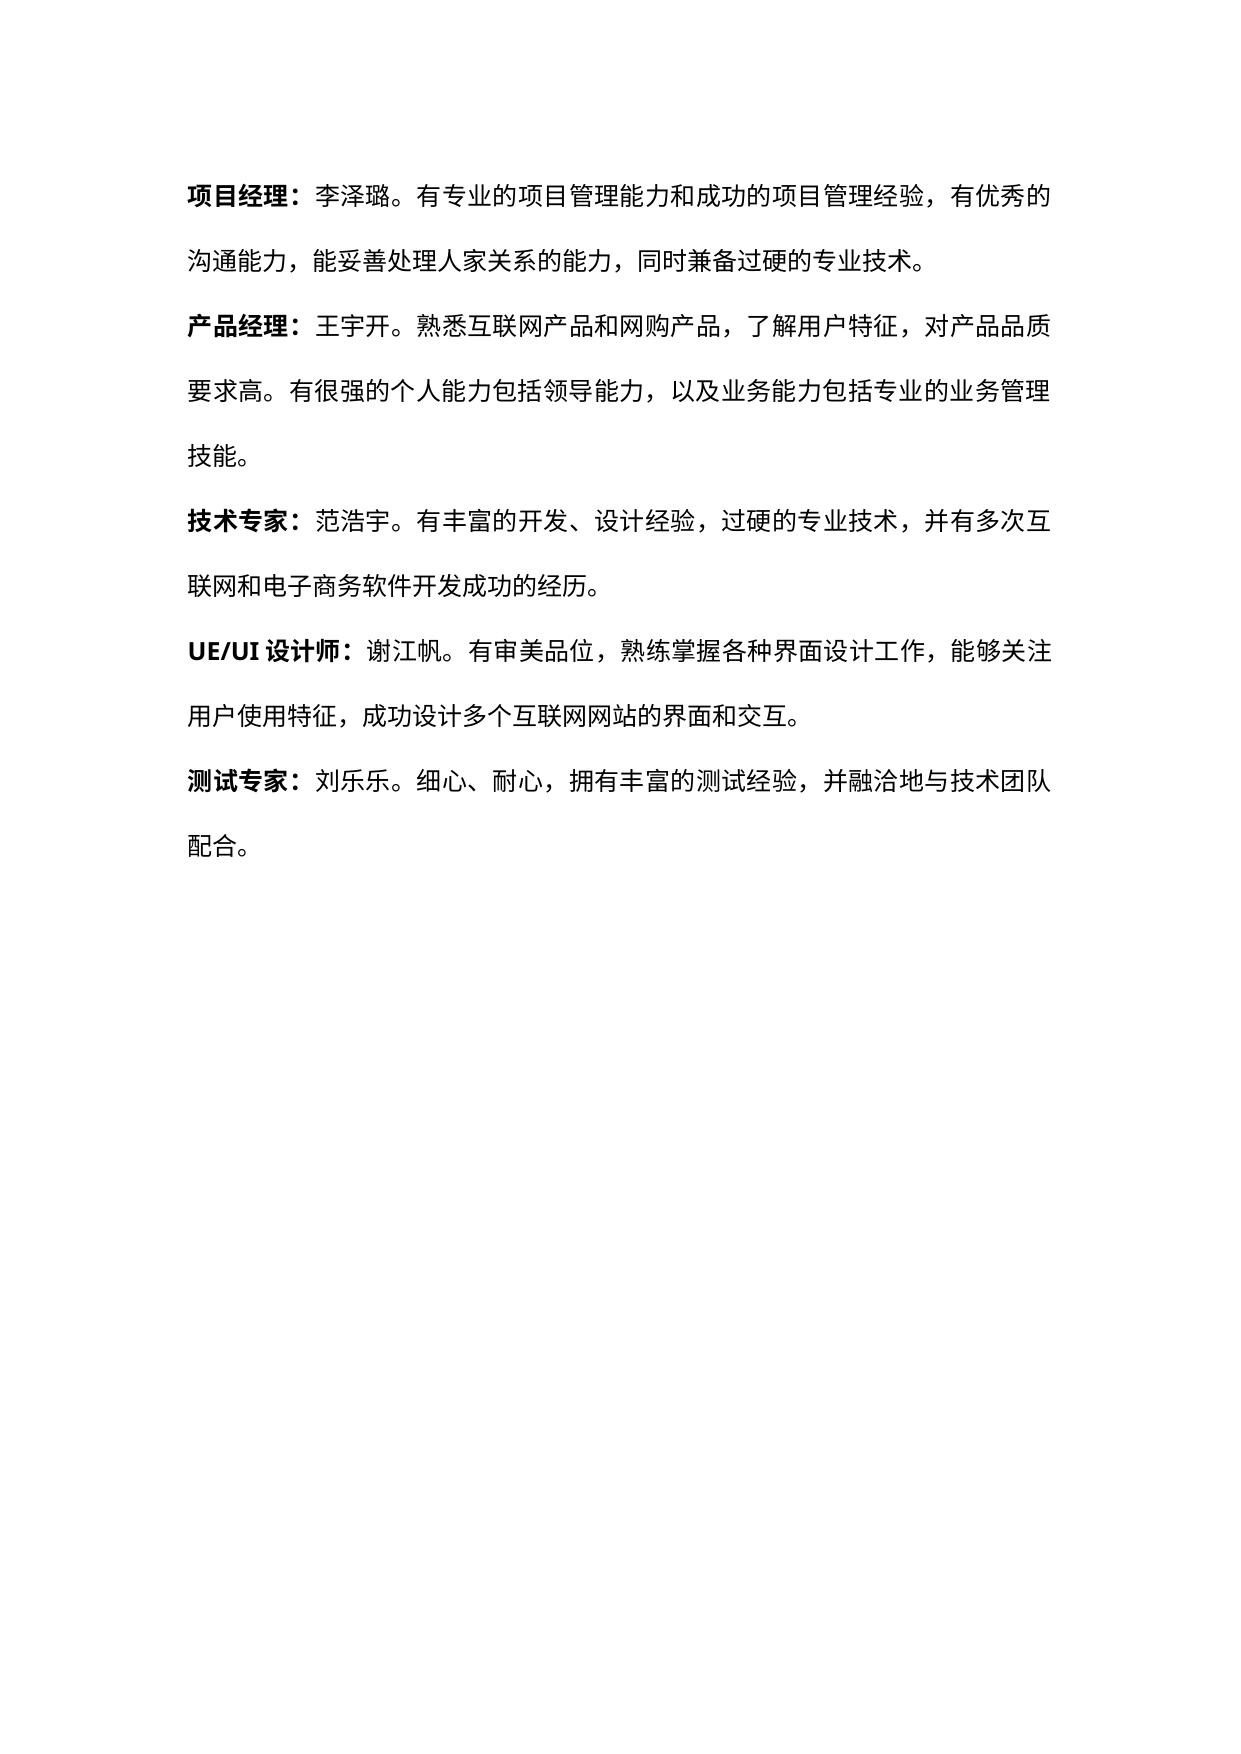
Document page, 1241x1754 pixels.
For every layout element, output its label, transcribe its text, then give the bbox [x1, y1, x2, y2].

text 技术专家：范浩宇。有丰富的开发、设计经验，过硬的专业技术，并有多次互联网和电子商务软件开发成功的经历。 [187, 487, 1053, 617]
text UE/UI设计师：谢江帆。有审美品位，熟练掌握各种界面设计工作，能够关注用户使用特征，成功设计多个互联网网站的界面和交互。 [187, 617, 1053, 747]
text 产品经理：王宇开。熟悉互联网产品和网购产品，了解用户特征，对产品品质要求高。有很强的个人能力包括领导能力，以及业务能力包括专业的业务管理技能。 [187, 292, 1053, 487]
text 项目经理：李泽璐。有专业的项目管理能力和成功的项目管理经验，有优秀的沟通能力，能妥善处理人家关系的能力，同时兼备过硬的专业技术。 [187, 162, 1053, 292]
text 测试专家：刘乐乐。细心、耐心，拥有丰富的测试经验，并融洽地与技术团队配合。 [187, 747, 1053, 877]
